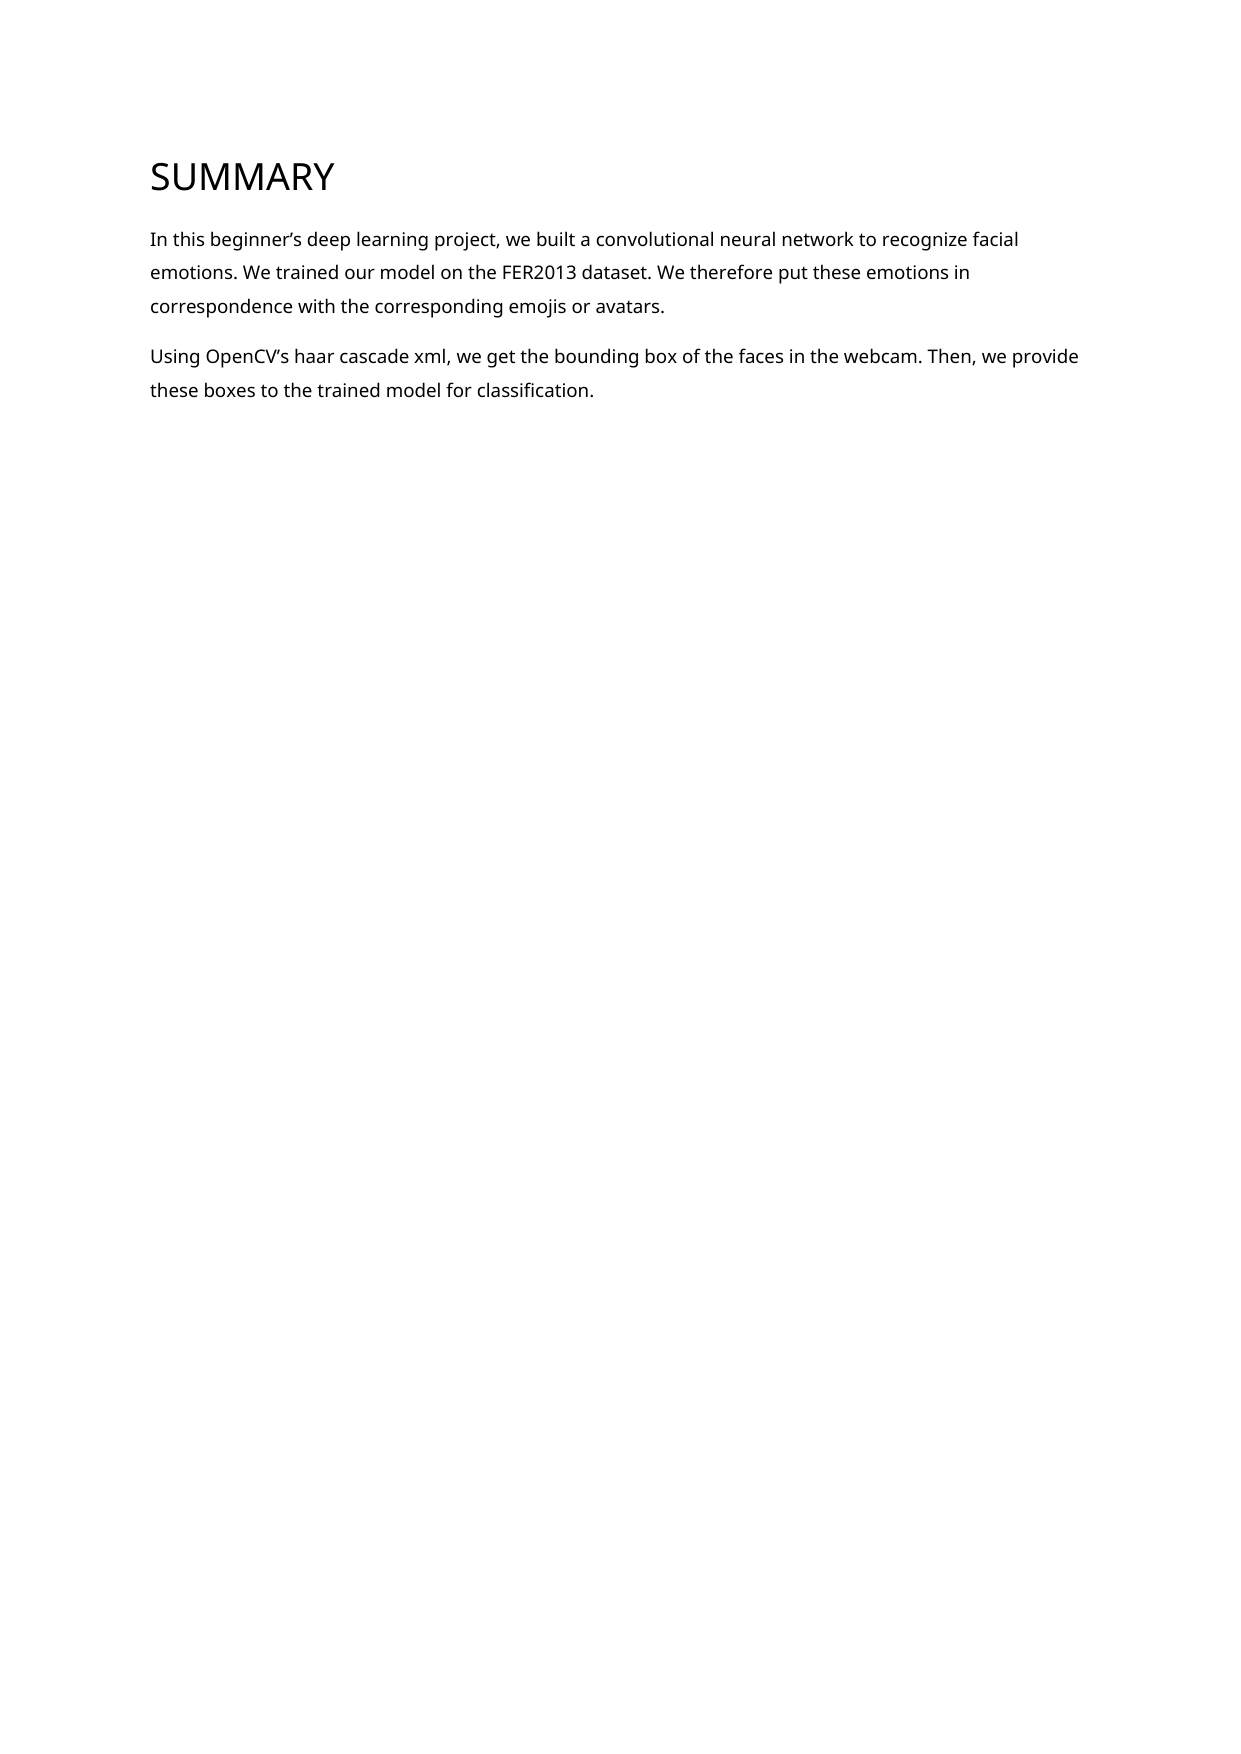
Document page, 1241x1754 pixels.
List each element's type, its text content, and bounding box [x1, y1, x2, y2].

text SUMMARY [150, 150, 1090, 201]
text Using OpenCV’s haar cascade xml, we get the bounding box of the faces in the webcam. Then, we provide these boxes to the trained model for classification. [150, 336, 1090, 403]
text In this beginner’s deep learning project, we built a convolutional neural network to recognize facial emotions. We trained our model on the FER2013 dataset. We therefore put these emotions in correspondence with the corresponding emojis or avatars. [150, 218, 1090, 319]
